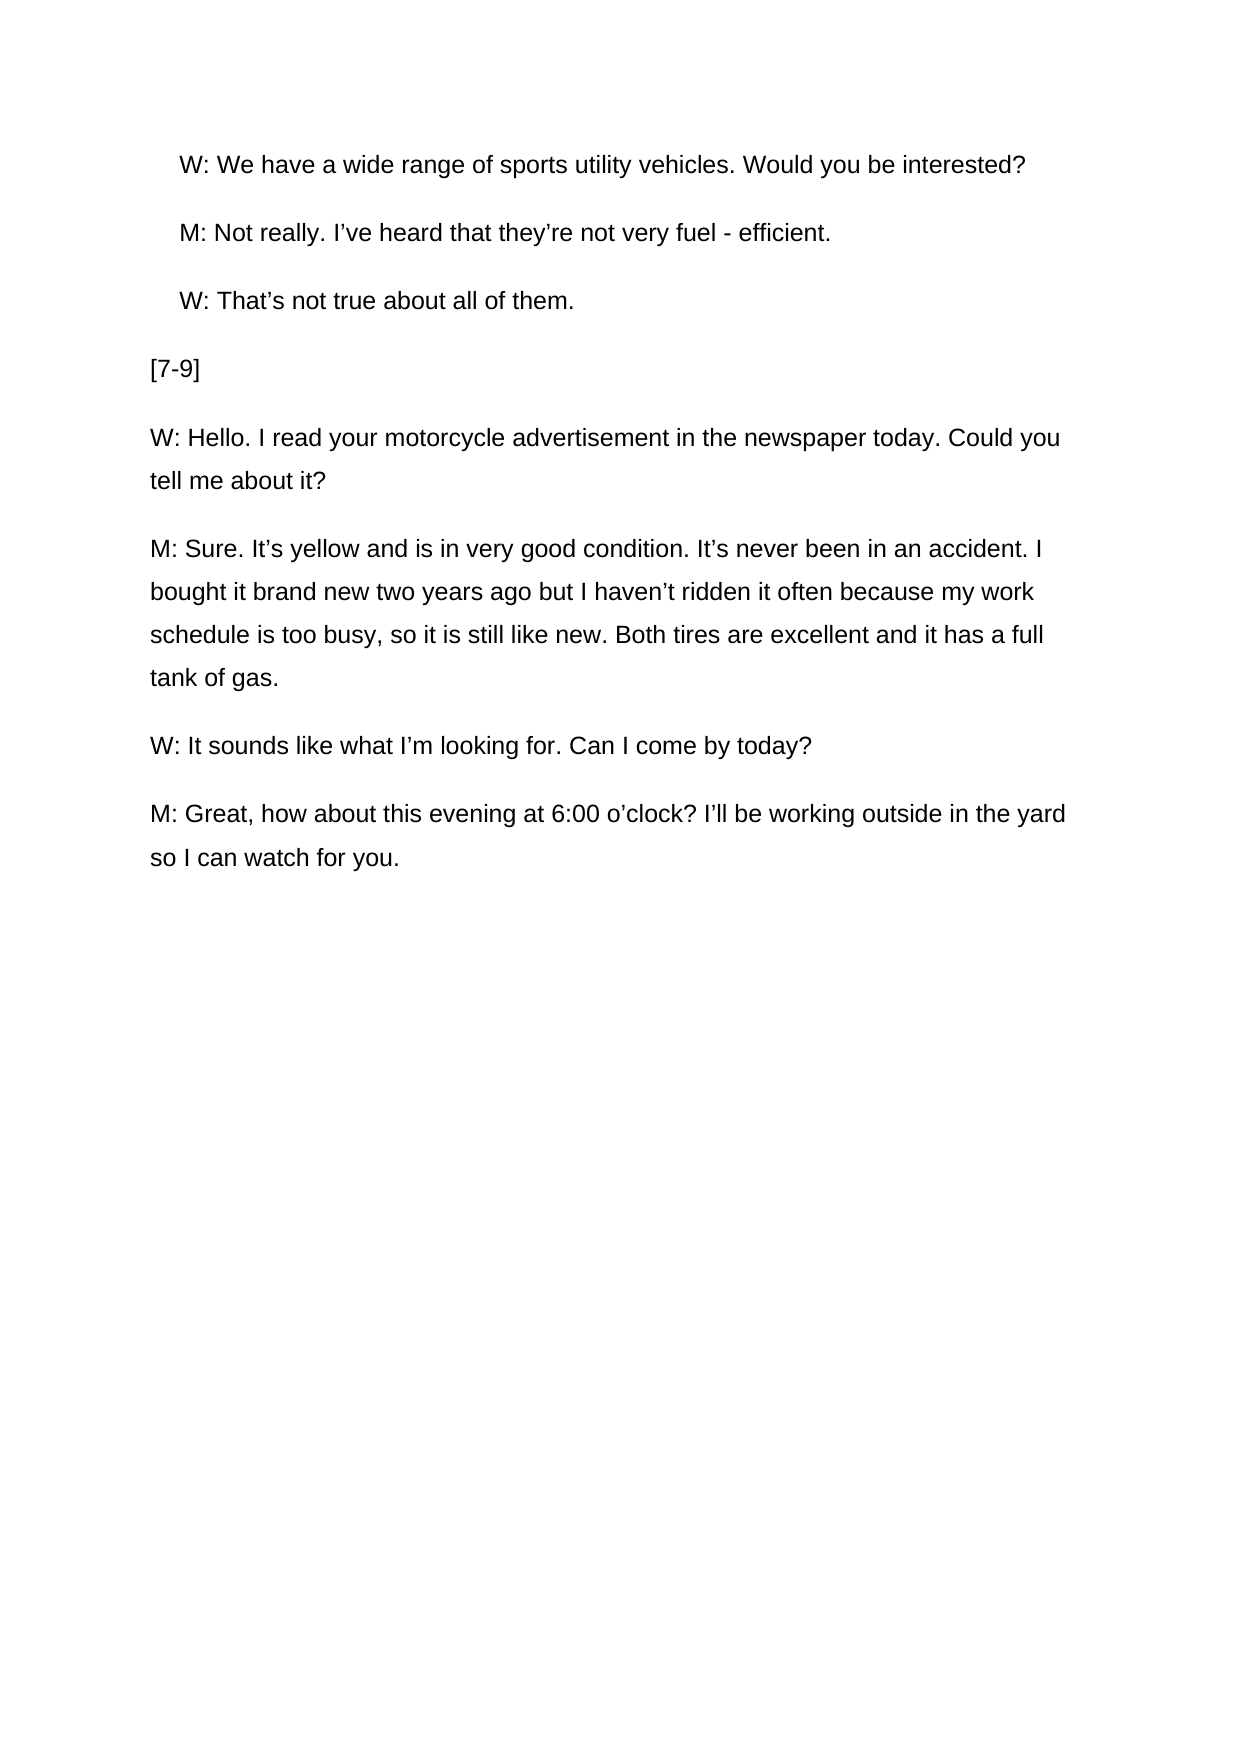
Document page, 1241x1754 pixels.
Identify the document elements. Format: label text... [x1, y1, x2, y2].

text W: We have a wide range of sports utility vehicles. Would you be interested? [179, 150, 1090, 179]
text W: Hello. I read your motorcycle advertisement in the newspaper today. Could you tell me about it? [150, 422, 1090, 494]
text M: Great, how about this evening at 6:00 o’clock? I’ll be working outside in the yard so I can watch for you. [150, 799, 1090, 871]
text W: It sounds like what I’m looking for. Can I come by today? [150, 731, 1090, 760]
text M: Not really. I’ve heard that they’re not very fuel - efficient. [179, 218, 1090, 247]
text [7-9] [150, 354, 1090, 383]
text M: Sure. It’s yellow and is in very good condition. It’s never been in an accident. I bought it brand new two years ago but I haven’t ridden it often because my work schedule is too busy, so it is still like new. Both tires are excellent and it has a full tank of gas. [150, 534, 1090, 692]
text W: That’s not true about all of them. [179, 286, 1090, 315]
